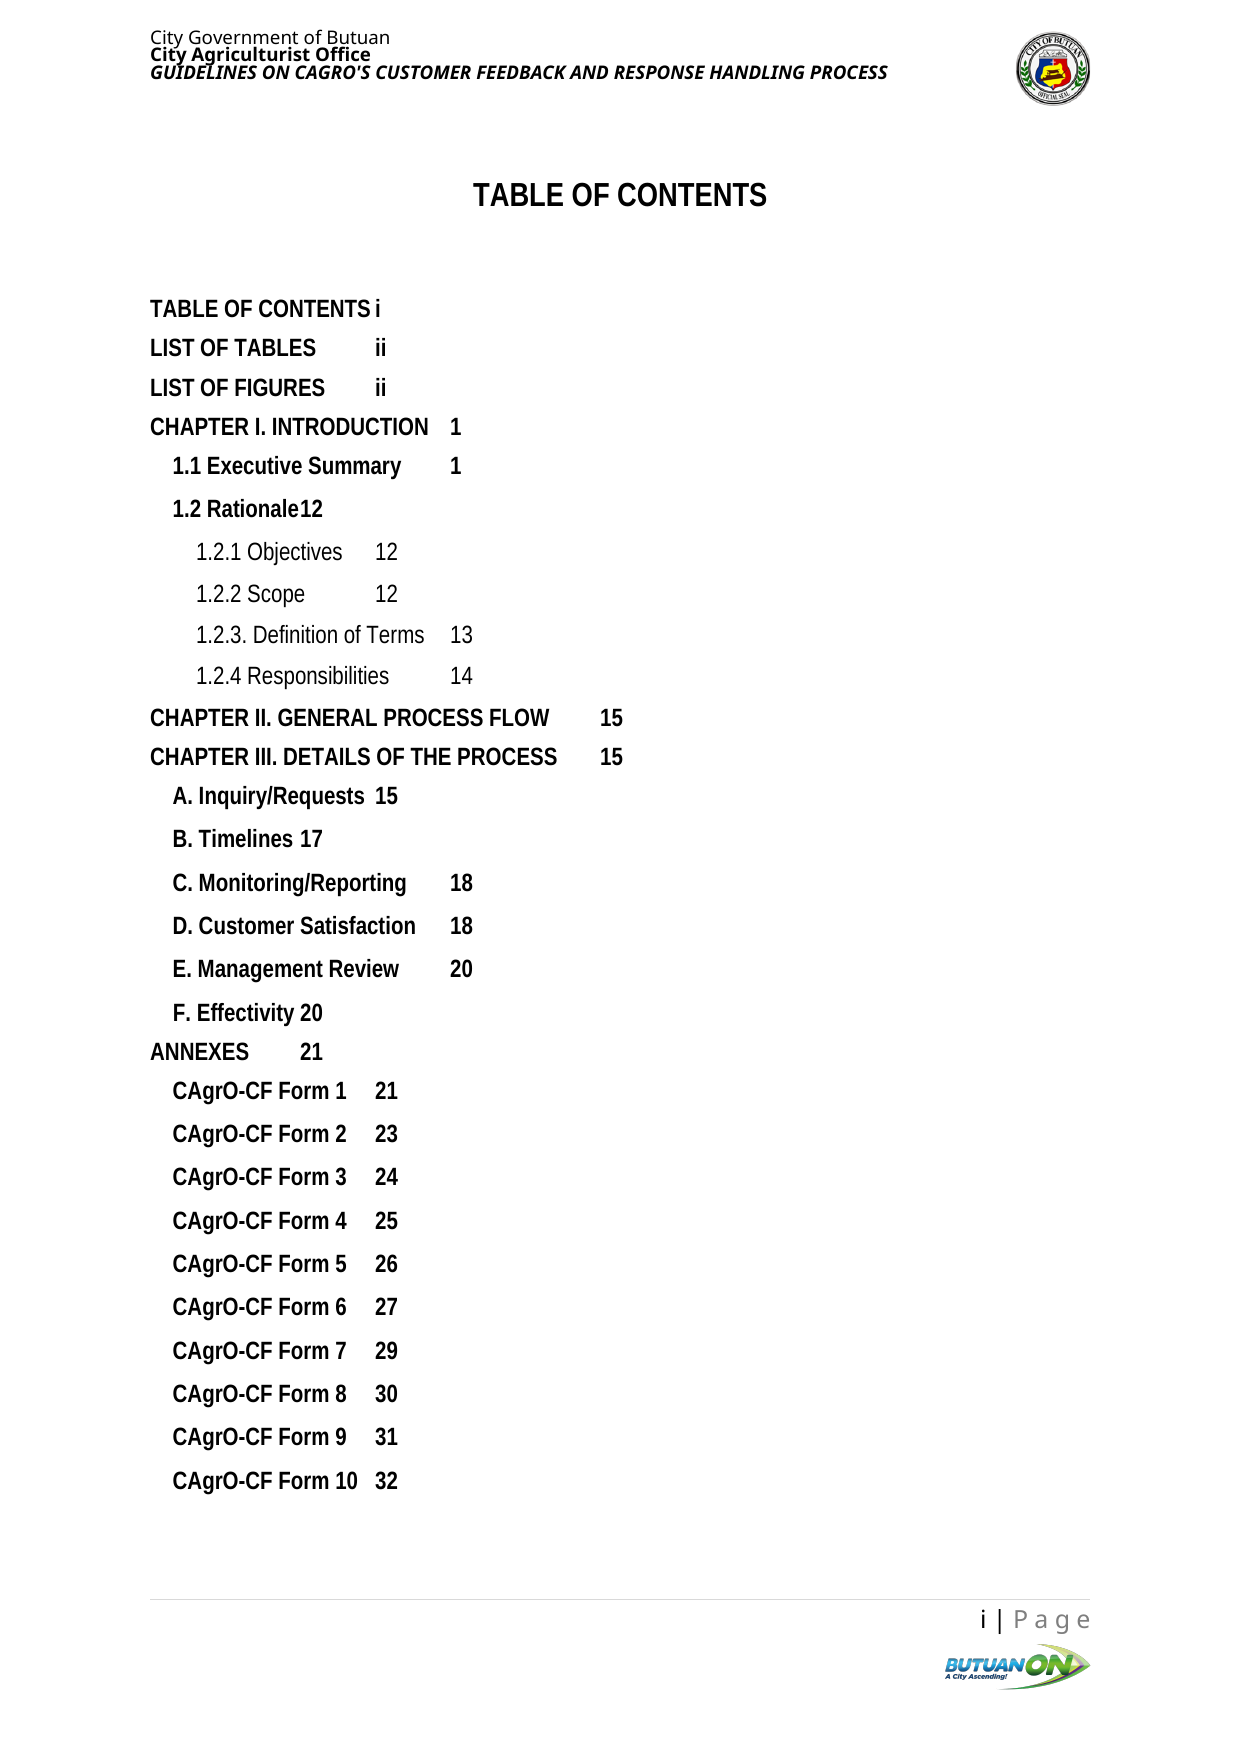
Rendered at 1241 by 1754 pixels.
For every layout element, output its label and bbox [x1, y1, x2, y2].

picture [1015, 31, 1091, 106]
picture [936, 1637, 1099, 1704]
